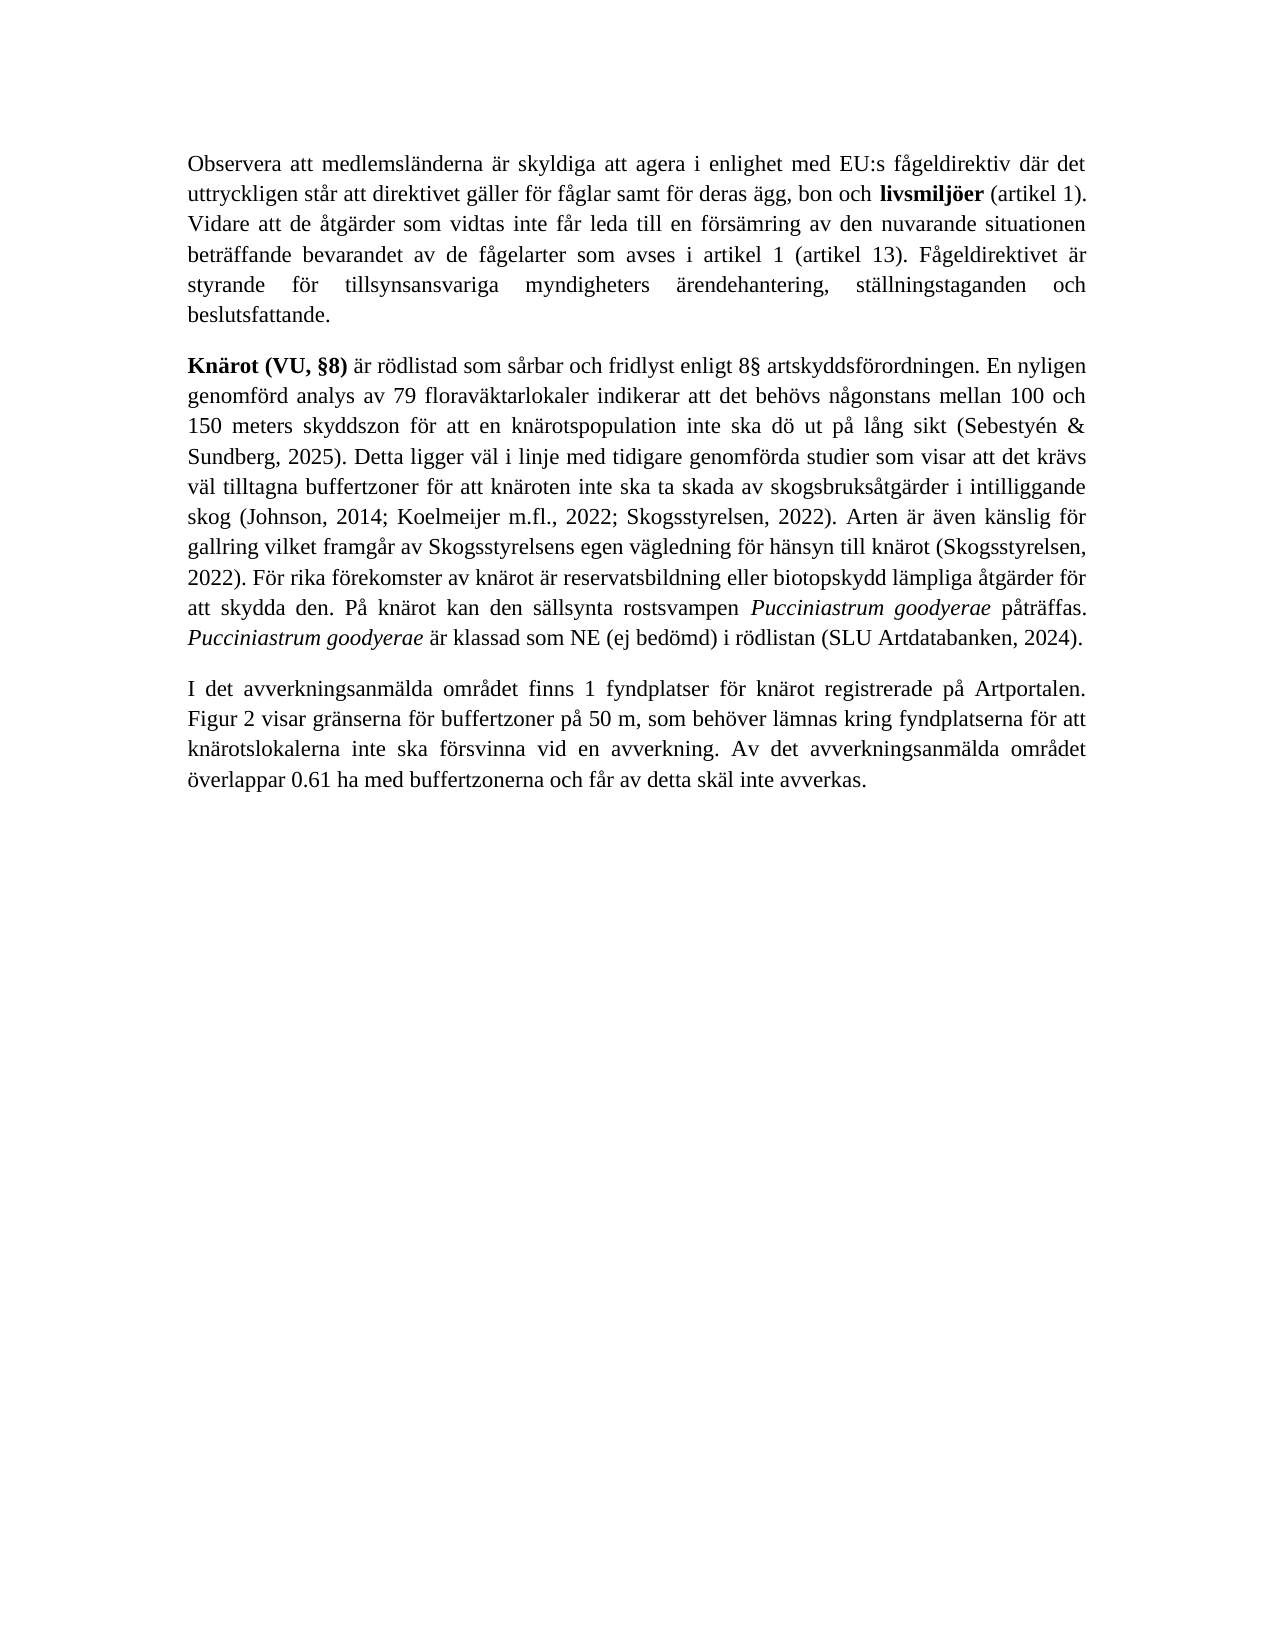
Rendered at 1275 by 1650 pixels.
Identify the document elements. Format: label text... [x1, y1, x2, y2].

text Knärot (VU, §8) är rödlistad som sårbar och fridlyst enligt 8§ artskyddsförordningen. En nyligen genomförd analys av 79 floraväktarlokaler indikerar att det behövs någonstans mellan 100 och 150 meters skyddszon för att en knärotspopulation inte ska dö ut på lång sikt (Sebestyén & Sundberg, 2025). Detta ligger väl i linje med tidigare genomförda studier som visar att det krävs väl tilltagna buffertzoner för att knäroten inte ska ta skada av skogsbruksåtgärder i intilliggande skog (Johnson, 2014; Koelmeijer m.fl., 2022; Skogsstyrelsen, 2022). Arten är även känslig för gallring vilket framgår av Skogsstyrelsens egen vägledning för hänsyn till knärot (Skogsstyrelsen, 2022). För rika förekomster av knärot är reservatsbildning eller biotopskydd lämpliga åtgärder för att skydda den. På knärot kan den sällsynta rostsvampen Pucciniastrum goodyerae påträffas. Pucciniastrum goodyerae är klassad som NE (ej bedömd) i rödlistan (SLU Artdatabanken, 2024). [187, 352, 1087, 650]
text I det avverkningsanmälda området finns 1 fyndplatser för knärot registrerade på Artportalen. Figur 2 visar gränserna för buffertzoner på 50 m, som behöver lämnas kring fyndplatserna för att knärotslokalerna inte ska försvinna vid en avverkning. Av det avverkningsanmälda området överlappar 0.61 ha med buffertzonerna och får av detta skäl inte avverkas. [187, 675, 1087, 792]
text Observera att medlemsländerna är skyldiga att agera i enlighet med EU:s fågeldirektiv där det uttryckligen står att direktivet gäller för fåglar samt för deras ägg, bon och livsmiljöer (artikel 1). Vidare att de åtgärder som vidtas inte får leda till en försämring av den nuvarande situationen beträffande bevarandet av de fågelarter som avses i artikel 1 (artikel 13). Fågeldirektivet är styrande för tillsynsansvariga myndigheters ärendehantering, ställningstaganden och beslutsfattande. [187, 150, 1087, 327]
